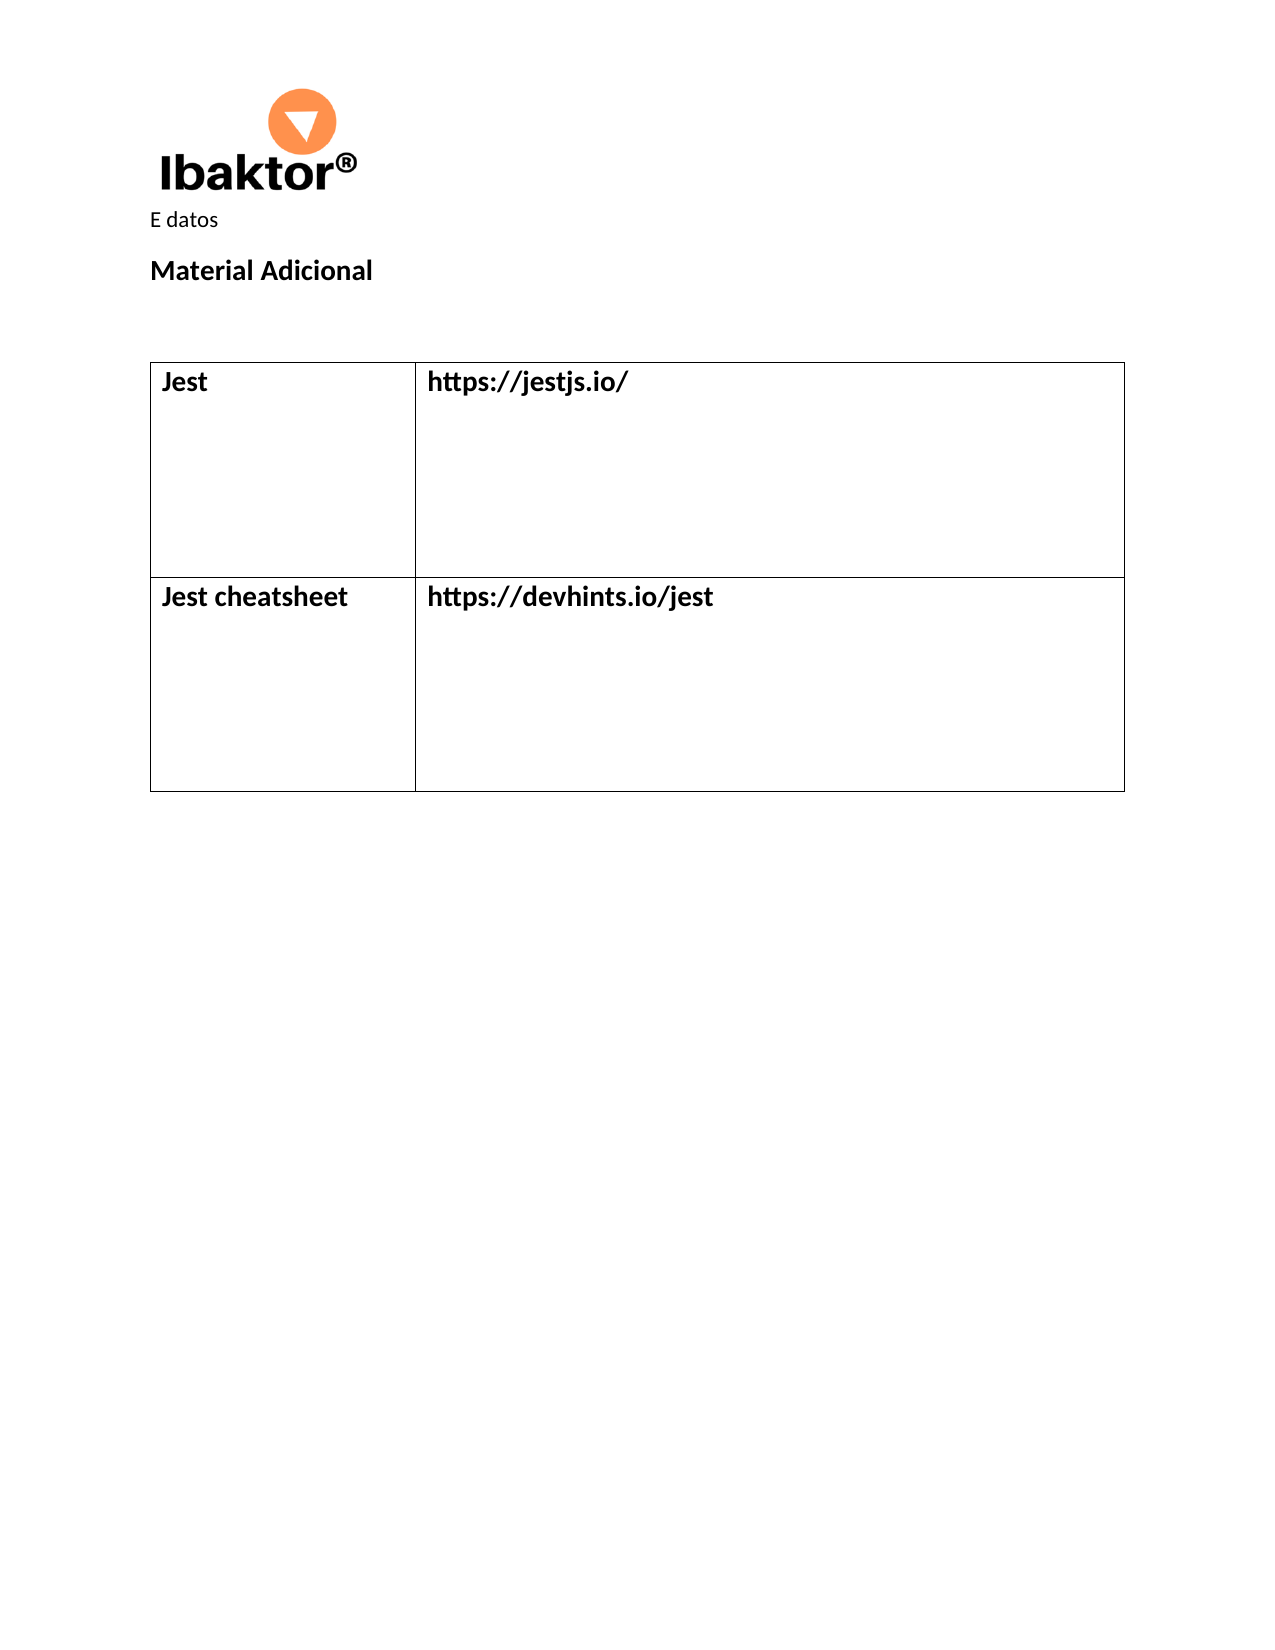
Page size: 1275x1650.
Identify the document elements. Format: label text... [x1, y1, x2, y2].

table_header https://jestjs.io/ [416, 363, 1124, 577]
text Material Adicional [150, 252, 1125, 288]
table_header Jest [151, 363, 415, 577]
table_cell https://devhints.io/jest [416, 578, 1124, 791]
text E datos [150, 205, 1125, 233]
table_cell Jest cheatsheet [151, 578, 415, 791]
picture [150, 75, 363, 206]
